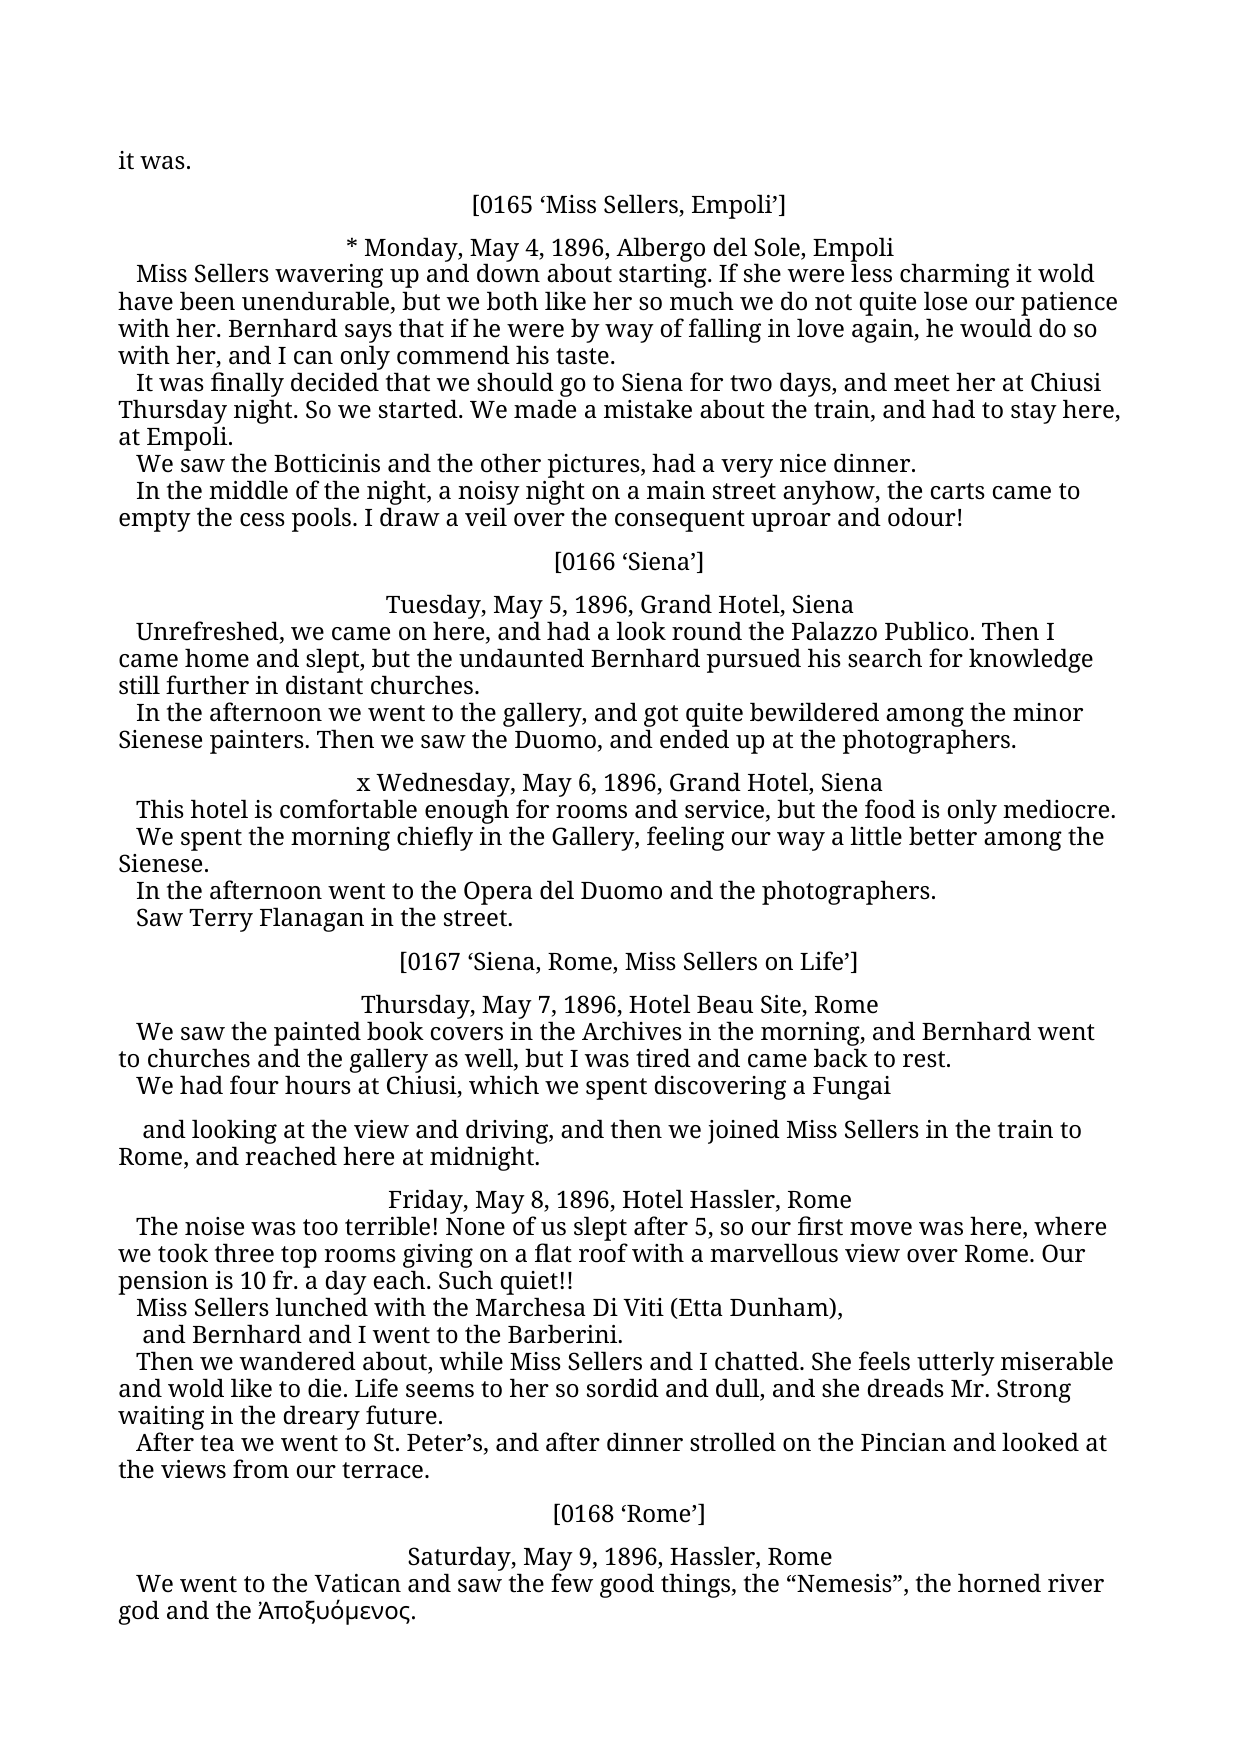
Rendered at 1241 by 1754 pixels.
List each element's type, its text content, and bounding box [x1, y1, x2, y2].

text and Bernhard and I went to the Barberini. [118, 1322, 1122, 1349]
text Miss Sellers lunched with the Marchesa Di Viti (Etta Dunham), [118, 1294, 1122, 1322]
text It was finally decided that we should go to Siena for two days, and meet her at Chiusi Thursday night. So we started. We made a mistake about the train, and had to stay here, at Empoli. [118, 369, 1122, 451]
text Thursday, May 7, 1896, Hotel Beau Site, Rome [118, 992, 1122, 1018]
text [0165 ‘Miss Sellers, Empoli’] [118, 191, 1122, 218]
text In the afternoon we went to the gallery, and got quite bewildered among the minor Sienese painters. Then we saw the Duomo, and ended up at the photographers. [118, 700, 1122, 754]
text After tea we went to St. Peter’s, and after dinner strolled on the Pincian and looked at the views from our terrace. [118, 1430, 1122, 1484]
text and looking at the view and driving, and then we joined Miss Sellers in the train to Rome, and reached here at midnight. [118, 1116, 1122, 1171]
text We spent the morning chiefly in the Gallery, feeling our way a little better among the Sienese. [118, 824, 1122, 878]
text Tuesday, May 5, 1896, Grand Hotel, Siena [118, 592, 1122, 618]
text Unrefreshed, we came on here, and had a look round the Palazzo Publico. Then I came home and slept, but the undaunted Bernhard pursued his search for knowledge still further in distant churches. [118, 618, 1122, 700]
text Friday, May 8, 1896, Hotel Hassler, Rome [118, 1187, 1122, 1213]
text [0167 ‘Siena, Rome, Miss Sellers on Life’] [118, 949, 1122, 976]
text We went to the Vatican and saw the few good things, the “Nemesis”, the horned river god and the Ἀποξυόμενος. [118, 1571, 1122, 1625]
text [0168 ‘Rome’] [118, 1501, 1122, 1528]
text Miss Sellers wavering up and down about starting. If she were less charming it wold have been unendurable, but we both like her so much we do not quite lose our patience with her. Bernhard says that if he were by way of falling in love again, he would do so with her, and I can only commend his taste. [118, 261, 1122, 369]
text [0166 ‘Siena’] [118, 549, 1122, 576]
text Then we wandered about, while Miss Sellers and I chatted. She feels utterly miserable and wold like to die. Life seems to her so sordid and dull, and she dreads Mr. Strong waiting in the dreary future. [118, 1349, 1122, 1430]
text In the middle of the night, a noisy night on a main street anyhow, the carts came to empty the cess pools. I draw a veil over the consequent uproar and odour! [118, 478, 1122, 532]
text We saw the painted book covers in the Archives in the morning, and Bernhard went to churches and the gallery as well, but I was tired and came back to rest. [118, 1018, 1122, 1073]
text In the afternoon went to the Opera del Duomo and the photographers. [118, 878, 1122, 905]
text Saw Terry Flanagan in the street. [118, 905, 1122, 932]
text The noise was too terrible! None of us slept after 5, so our first move was here, where we took three top rooms giving on a flat roof with a marvellous view over Rome. Our pension is 10 fr. a day each. Such quiet!! [118, 1213, 1122, 1294]
text We had four hours at Chiusi, which we spent discovering a Fungai [118, 1073, 1122, 1100]
text This hotel is comfortable enough for rooms and service, but the food is only mediocre. [118, 797, 1122, 824]
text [118, 148, 1122, 175]
text * Monday, May 4, 1896, Albergo del Sole, Empoli [118, 235, 1122, 261]
text Saturday, May 9, 1896, Hassler, Rome [118, 1544, 1122, 1571]
text x Wednesday, May 6, 1896, Grand Hotel, Siena [118, 771, 1122, 797]
text We saw the Botticinis and the other pictures, had a very nice dinner. [118, 451, 1122, 478]
